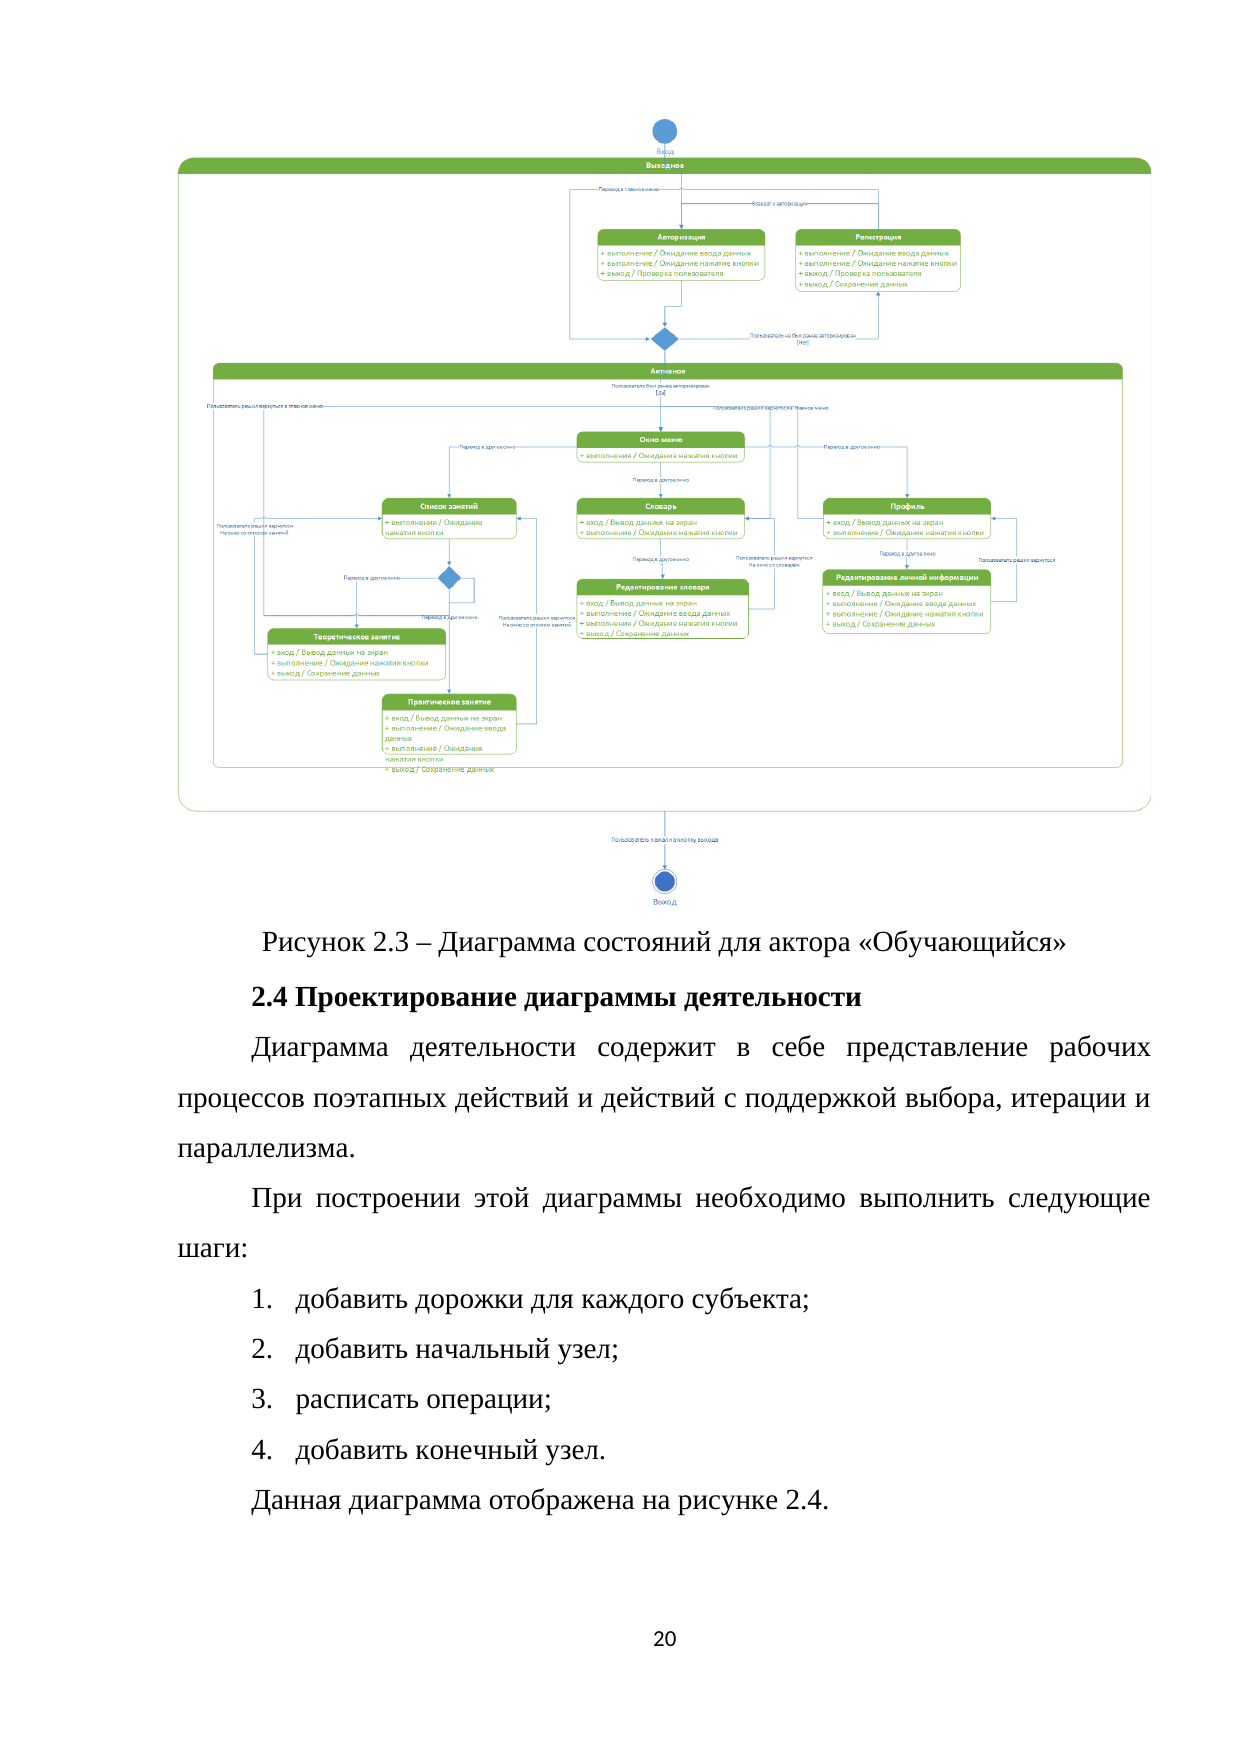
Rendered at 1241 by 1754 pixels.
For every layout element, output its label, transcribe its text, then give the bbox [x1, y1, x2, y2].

picture [177, 118, 1152, 911]
list добавить начальный узел; [177, 1331, 1152, 1365]
text Диаграмма деятельности содержит в себе представление рабочих процессов поэтапных действий и действий с поддержкой выбора, итерации и параллелизма. [177, 1029, 1152, 1163]
list расписать операции; [177, 1382, 1152, 1415]
text При построении этой диаграммы необходимо выполнить следующие шаги: [177, 1180, 1152, 1264]
text Рисунок 2.3 – Диаграмма состояний для актора «Обучающийся» [177, 924, 1152, 958]
list добавить конечный узел. [177, 1432, 1152, 1465]
text Данная диаграмма отображена на рисунке 2.4. [177, 1482, 1152, 1516]
list добавить дорожки для каждого субъекта; [177, 1281, 1152, 1314]
subtitle 2.4 Проектирование диаграммы деятельности [177, 979, 1152, 1013]
